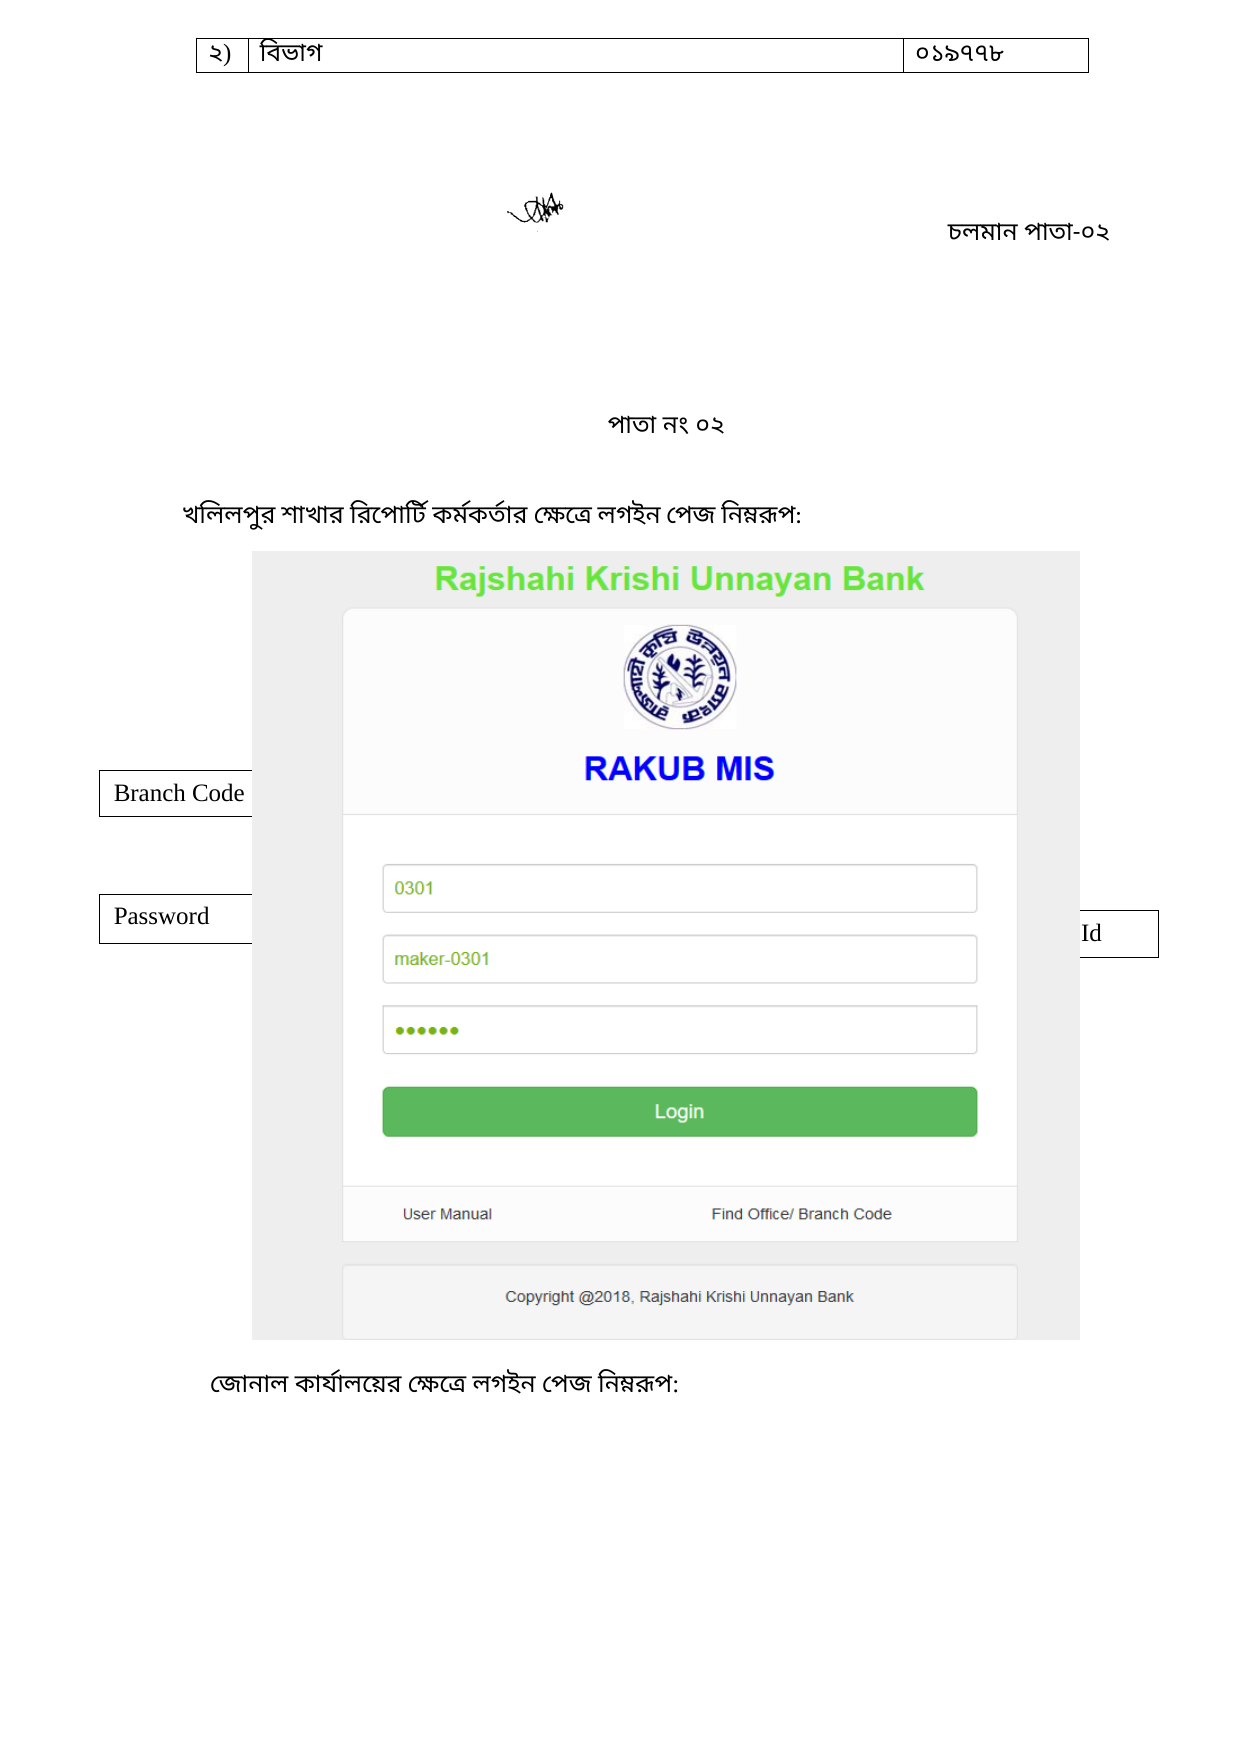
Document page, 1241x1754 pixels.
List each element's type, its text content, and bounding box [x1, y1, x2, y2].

table_cell (২) [197, 39, 248, 72]
table_cell ০১৭৩৫-০১৯৭৭৮ [904, 39, 1088, 72]
text খলিলপুর শাখার রিপোর্টি কর্মকর্তার ক্ষেত্রে লগইন পেজ নিম্নরূপ: [181, 499, 1150, 534]
picture [252, 551, 1080, 1340]
text চলমান পাতা-০২ [181, 216, 1110, 250]
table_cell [249, 39, 903, 72]
text জোনাল কার্যালয়ের ক্ষেত্রে লগইন পেজ নিম্নরূপ: [210, 1369, 1150, 1402]
text পাতা নং ০২ [181, 410, 1150, 443]
